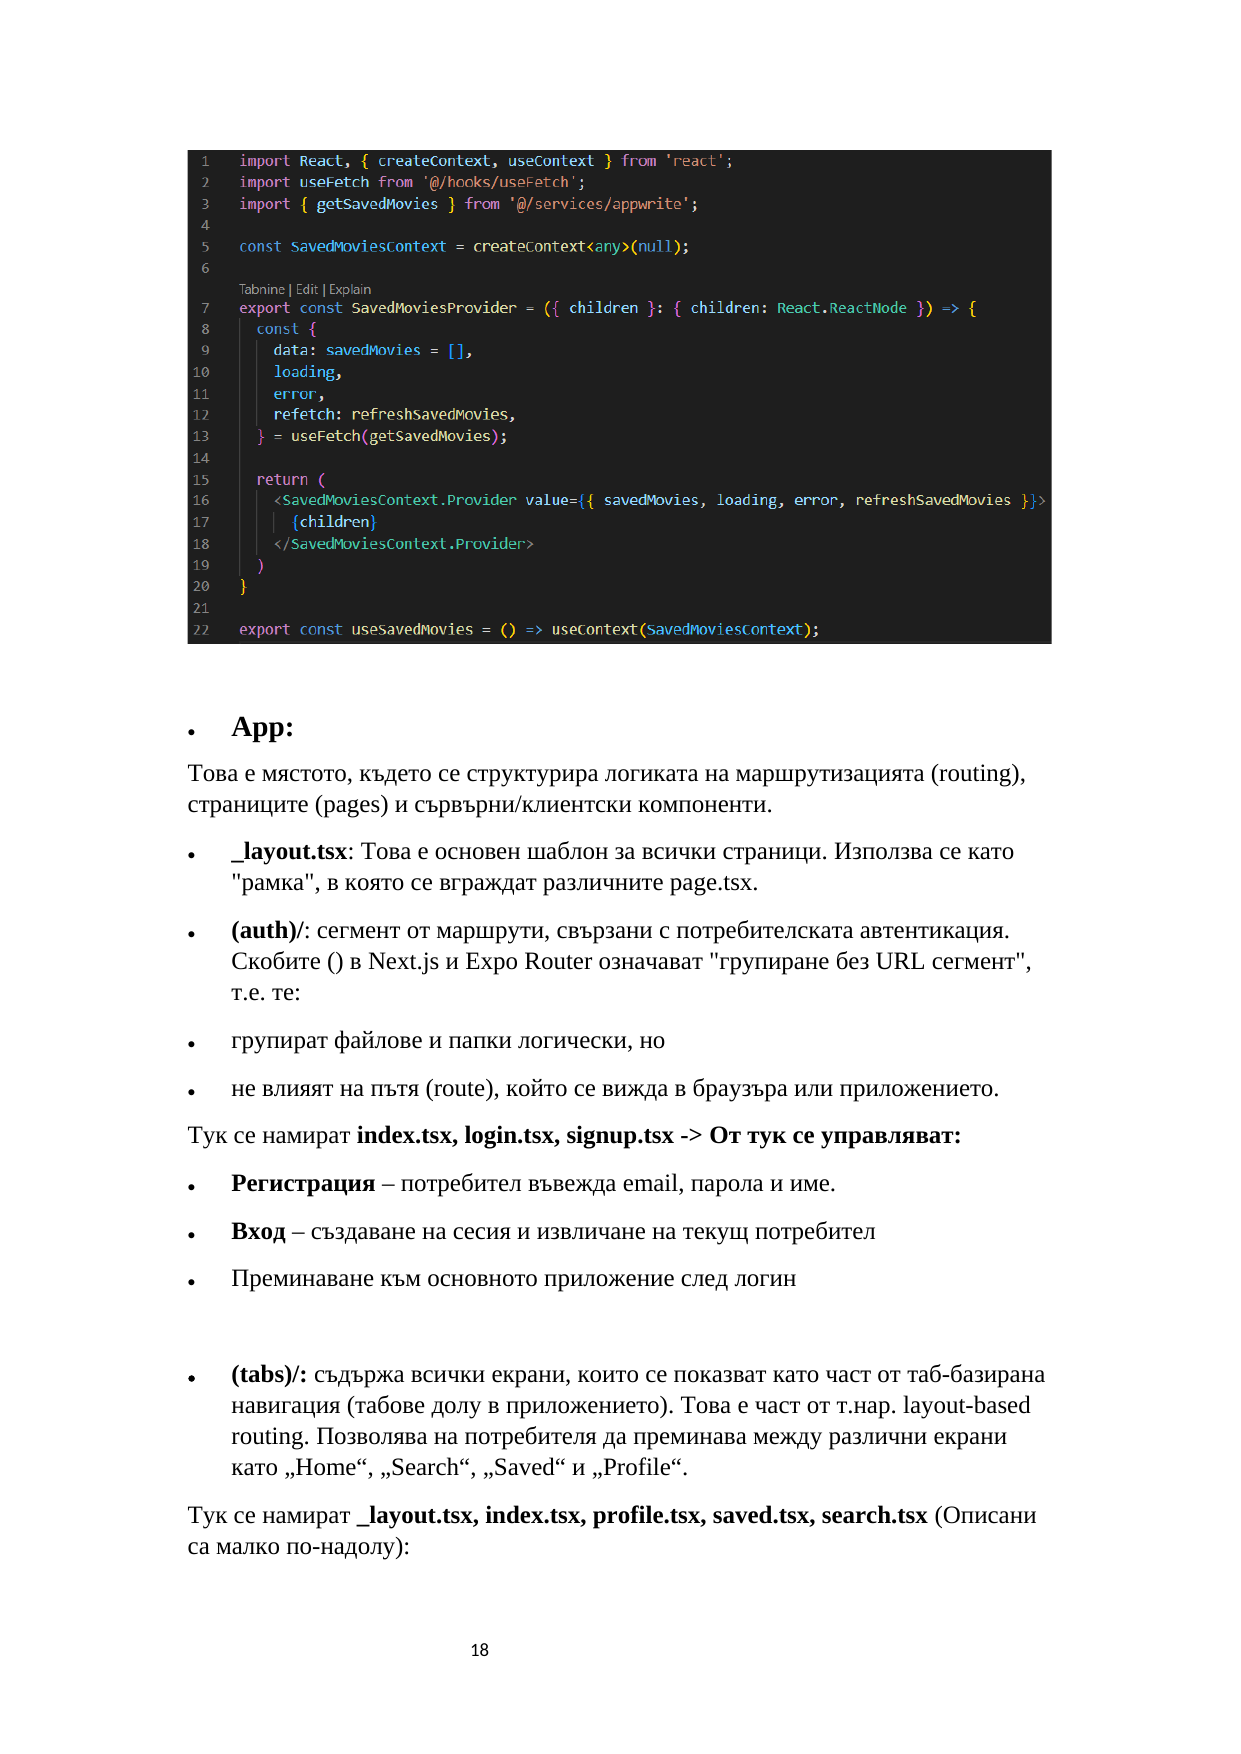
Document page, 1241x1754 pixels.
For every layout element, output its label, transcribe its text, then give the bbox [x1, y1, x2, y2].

list Преминаване към основното приложение след логин [187, 1263, 1053, 1292]
list групират файлове и папки логически, но [187, 1025, 1053, 1054]
list _layout.tsx: Това е основен шаблон за всички страници. Използва се като "рамка", в която се вграждат различните page.tsx. [187, 836, 1053, 896]
list (tabs)/: съдържа всички екрани, които се показват като част от таб-базирана навигация (табове долу в приложението). Това е част от т.нар. layout-based routing. Позволява на потребителя да преминава между различни екрани като „Home“, „Search“, „Saved“ и „Profile“. [187, 1359, 1053, 1481]
list (auth)/: сегмент от маршрути, свързани с потребителската автентикация. Скобите () в Next.js и Expo Router означават "групиране без URL сегмент", т.е. те: [187, 915, 1053, 1006]
picture [187, 150, 1052, 644]
subtitle App: [187, 709, 1053, 743]
list Тук се намират _layout.tsx, index.tsx, profile.tsx, saved.tsx, search.tsx (Описани са малко по-надолу): [187, 1500, 1053, 1559]
list Тук се намират index.tsx, login.tsx, signup.tsx -> От тук се управляват: [187, 1120, 1053, 1149]
list Вход – създаване на сесия и извличане на текущ потребител [187, 1216, 1053, 1244]
list не влияят на пътя (route), който се вижда в браузъра или приложението. [187, 1073, 1053, 1101]
list Регистрация – потребител въвежда email, парола и име. [187, 1168, 1053, 1197]
text Това е мястото, където се структурира логиката на маршрутизацията (routing), страниците (pages) и сървърни/клиентски компоненти. [187, 758, 1053, 817]
